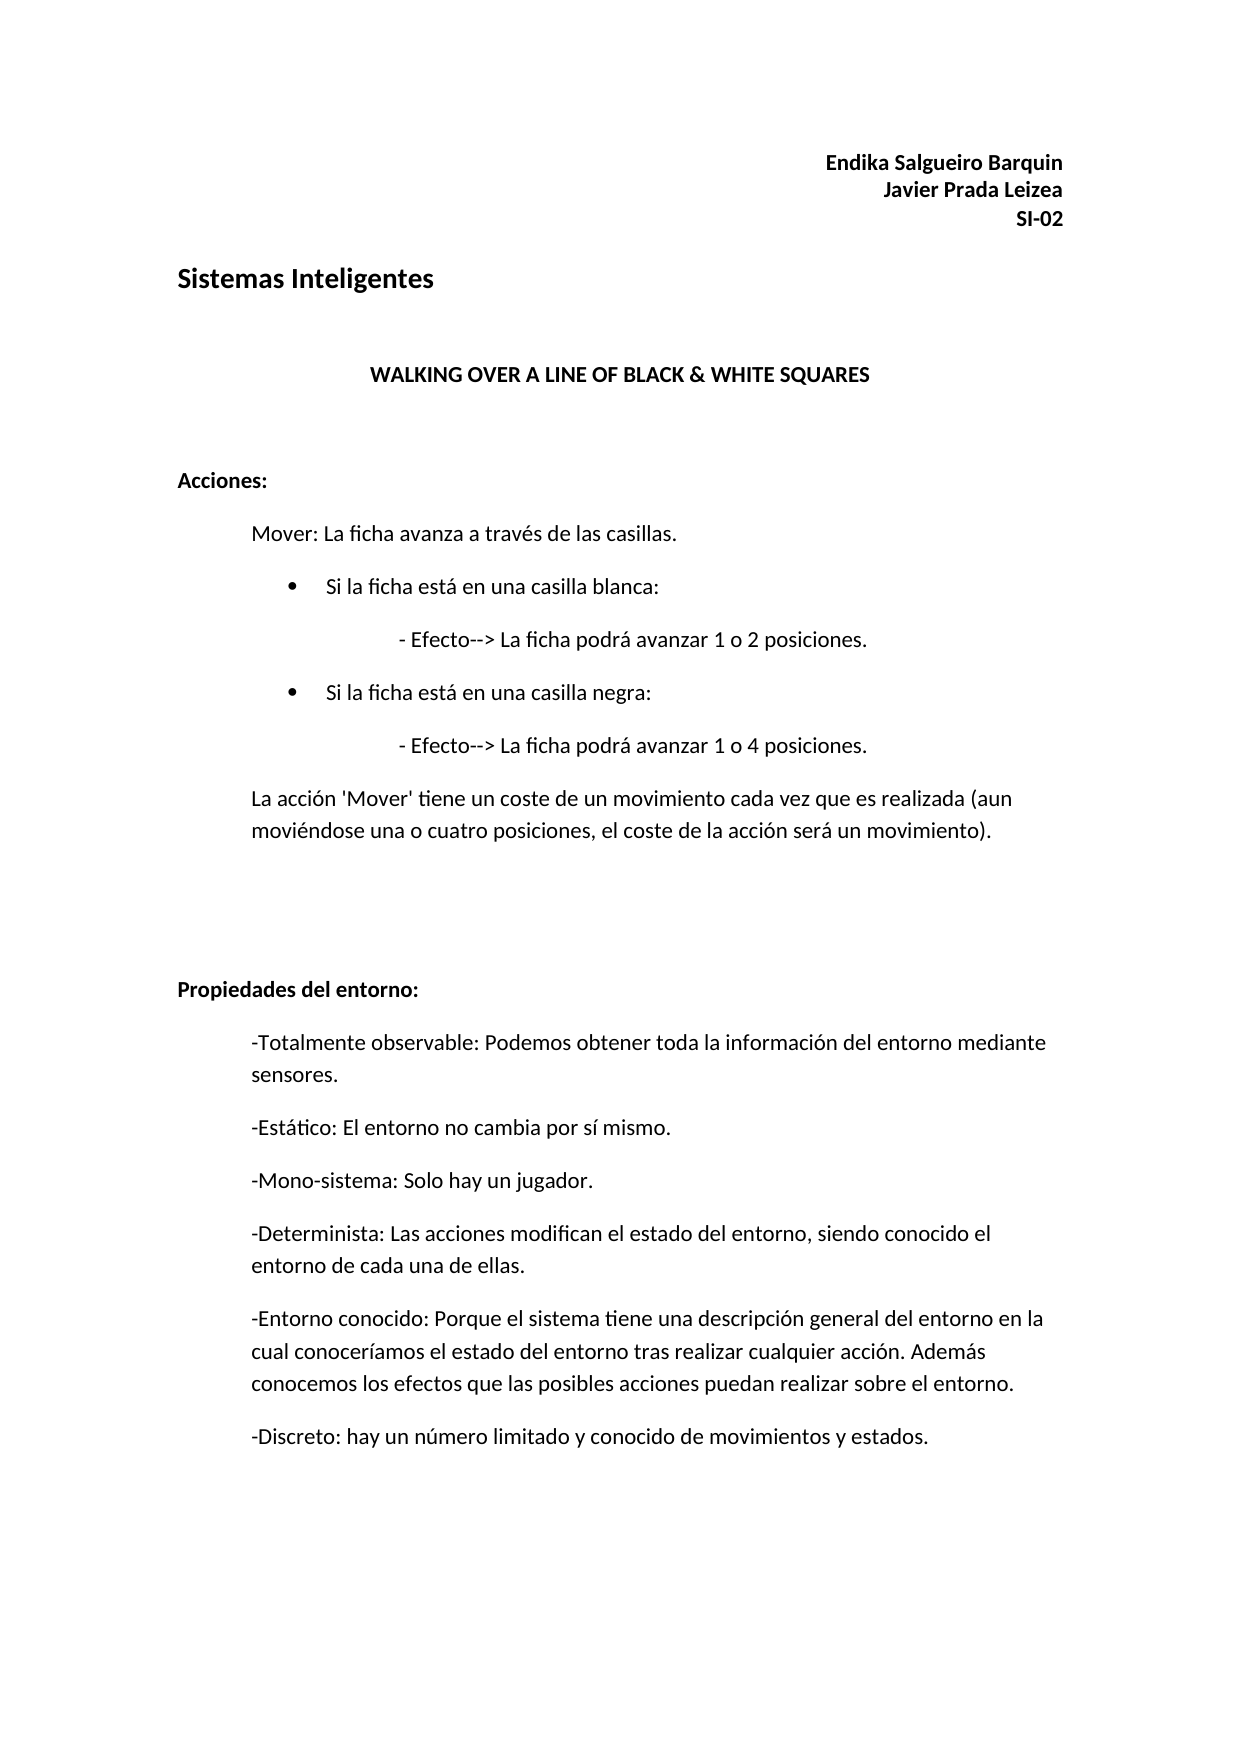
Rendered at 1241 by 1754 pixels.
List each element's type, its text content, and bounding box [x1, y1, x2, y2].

text Endika Salgueiro Barquin [177, 148, 1063, 176]
text Javier Prada Leizea [177, 176, 1063, 204]
text Sistemas Inteligentes [177, 260, 1063, 295]
text Acciones: [177, 466, 1063, 494]
text - Efecto--> La ficha podrá avanzar 1 o 2 posiciones. [177, 625, 1063, 653]
text Mover: La ficha avanza a través de las casillas. [177, 519, 1063, 547]
text -Discreto: hay un número limitado y conocido de movimientos y estados. [177, 1422, 1063, 1450]
text WALKING OVER A LINE OF BLACK & WHITE SQUARES [177, 360, 1063, 388]
text -Entorno conocido: Porque el sistema tiene una descripción general del entorno en la cual conoceríamos el estado del entorno tras realizar cualquier acción. Además conocemos los efectos que las posibles acciones puedan realizar sobre el entorno. [177, 1304, 1063, 1397]
text -Determinista: Las acciones modifican el estado del entorno, siendo conocido el entorno de cada una de ellas. [177, 1219, 1063, 1279]
text - Efecto--> La ficha podrá avanzar 1 o 4 posiciones. [177, 731, 1063, 759]
text -Mono-sistema: Solo hay un jugador. [177, 1166, 1063, 1194]
text -Totalmente observable: Podemos obtener toda la información del entorno mediante sensores. [177, 1028, 1063, 1088]
text Propiedades del entorno: [177, 975, 1063, 1003]
text -Estático: El entorno no cambia por sí mismo. [177, 1113, 1063, 1141]
list Si la ficha está en una casilla negra: [288, 678, 1063, 706]
list Si la ficha está en una casilla blanca: [288, 572, 1063, 600]
text SI-02 [177, 204, 1063, 232]
text La acción 'Mover' tiene un coste de un movimiento cada vez que es realizada (aun moviéndose una o cuatro posiciones, el coste de la acción será un movimiento). [177, 784, 1063, 844]
